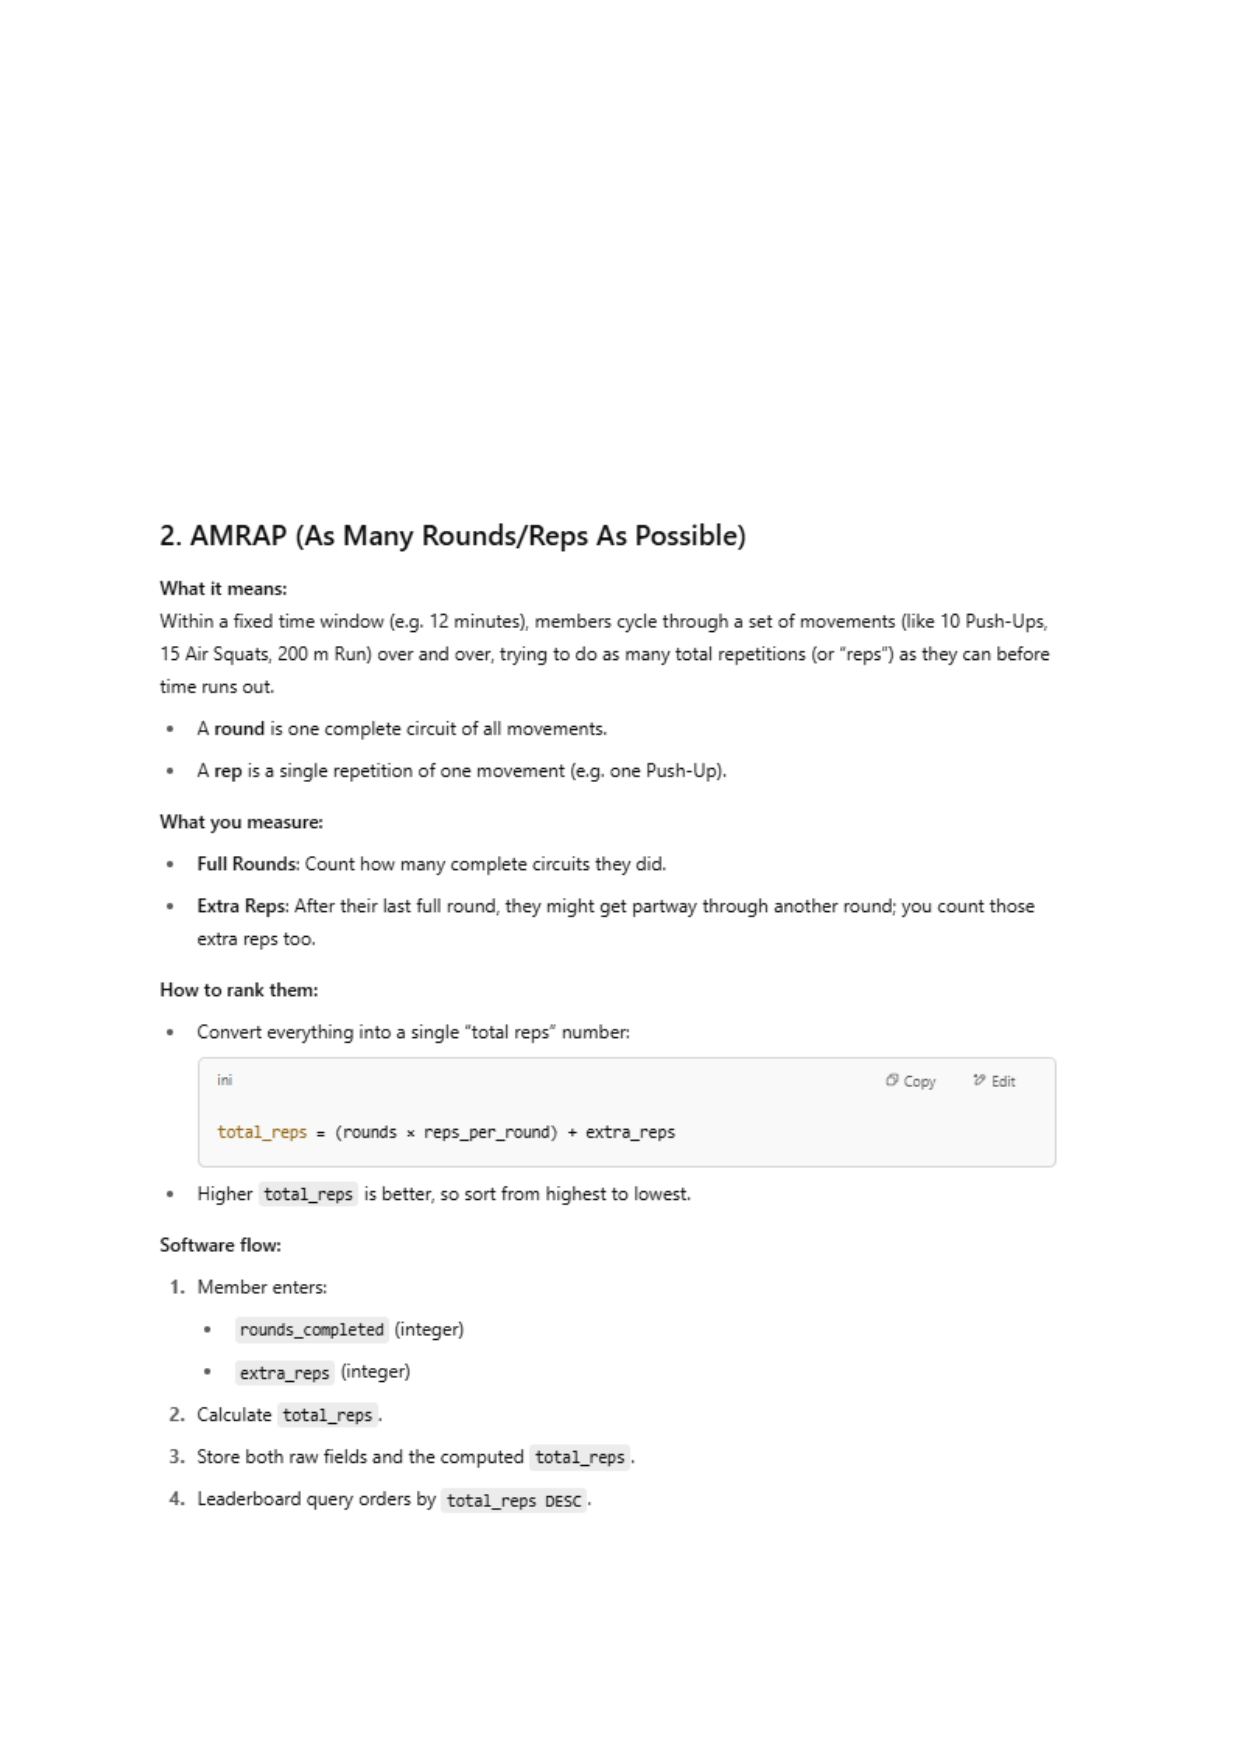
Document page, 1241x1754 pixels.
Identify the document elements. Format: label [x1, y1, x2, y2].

picture [150, 505, 1091, 1535]
